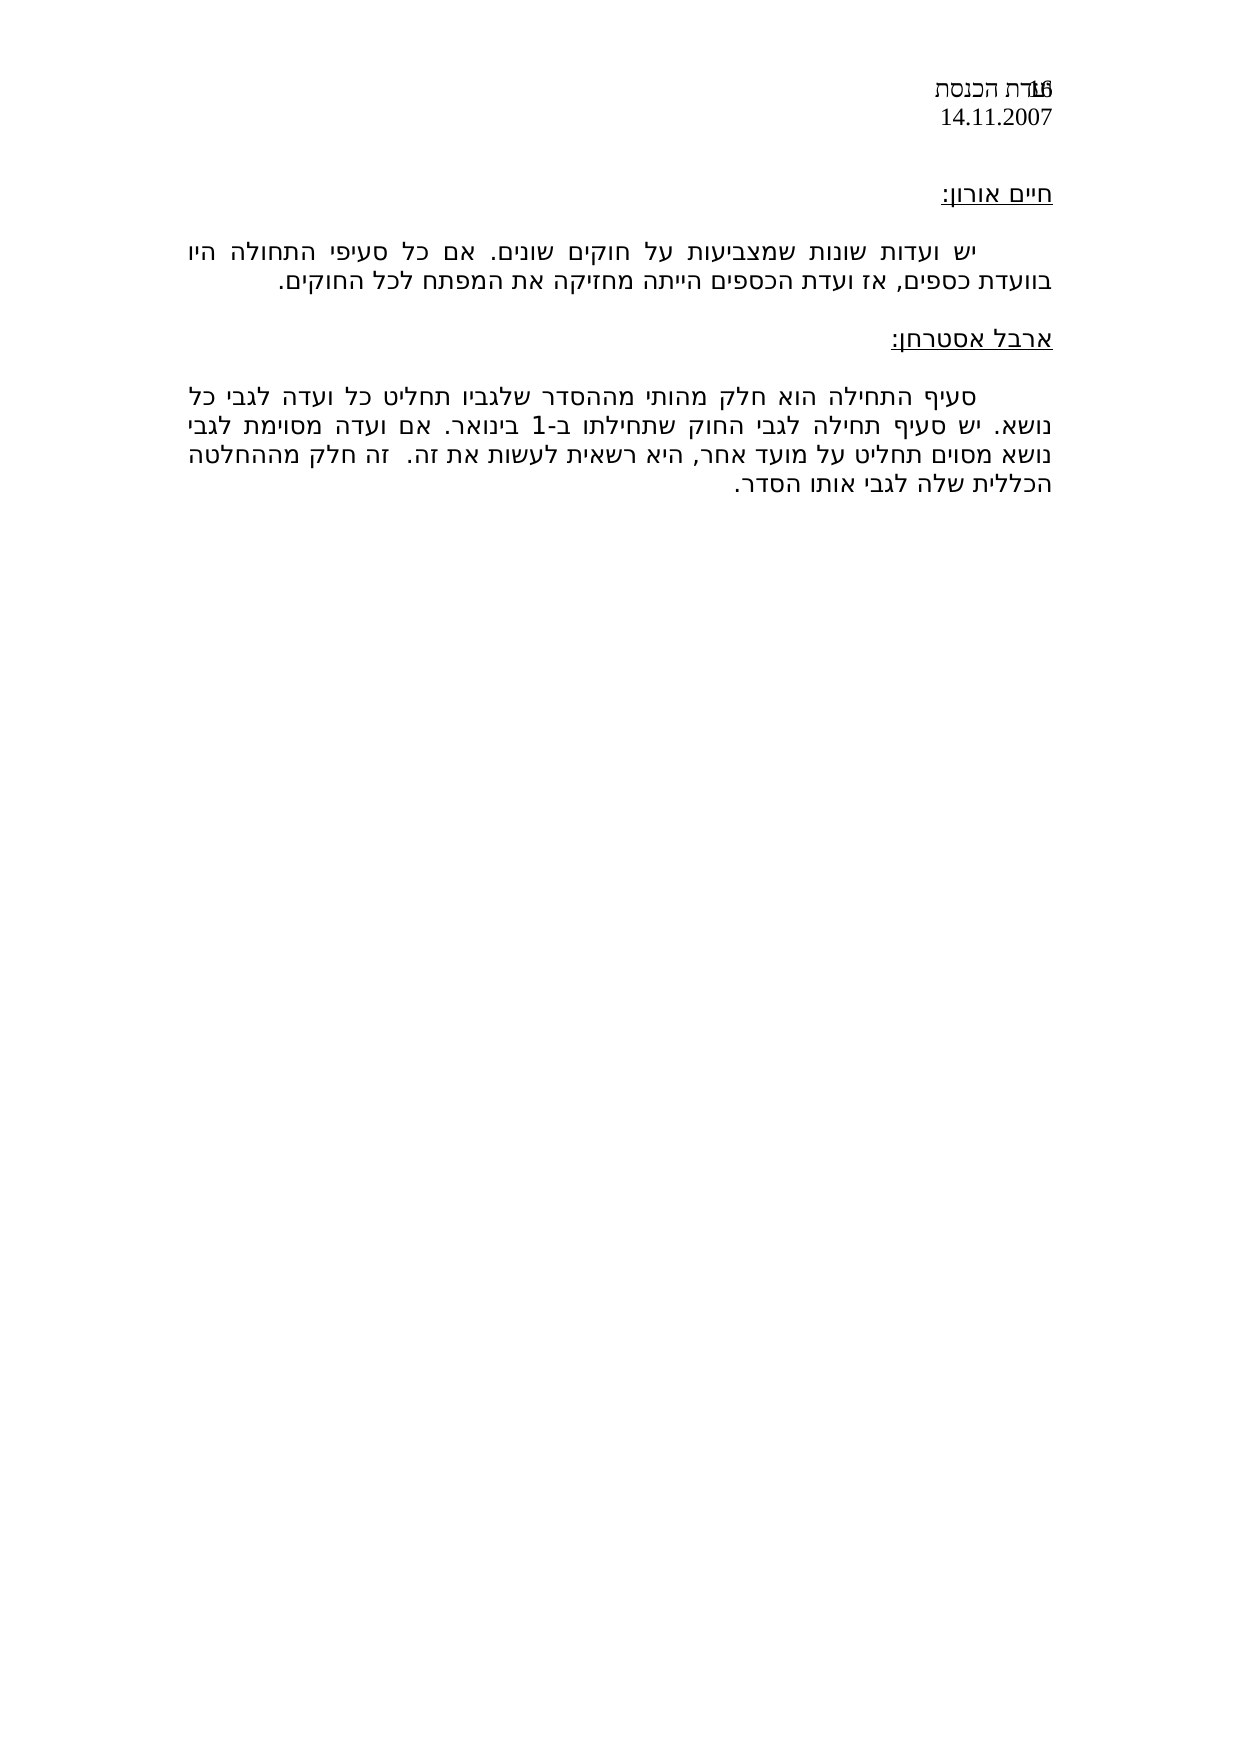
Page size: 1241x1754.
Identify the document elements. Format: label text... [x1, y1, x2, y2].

text סעיף התחילה הוא חלק מהותי מההסדר שלגביו תחליט כל ועדה לגבי כל נושא. יש סעיף תחילה לגבי החוק שתחילתו ב-1 בינואר. אם ועדה מסוימת לגבי נושא מסוים תחליט על מועד אחר, היא רשאית לעשות את זה. זה חלק מההחלטה הכללית שלה לגבי אותו הסדר. [187, 382, 1053, 498]
text יש ועדות שונות שמצביעות על חוקים שונים. אם כל סעיפי התחולה היו בוועדת כספים, אז ועדת הכספים הייתה מחזיקה את המפתח לכל החוקים. [187, 237, 1053, 295]
text חיים אורון: [187, 179, 1053, 208]
text ארבל אסטרחן: [187, 324, 1053, 353]
